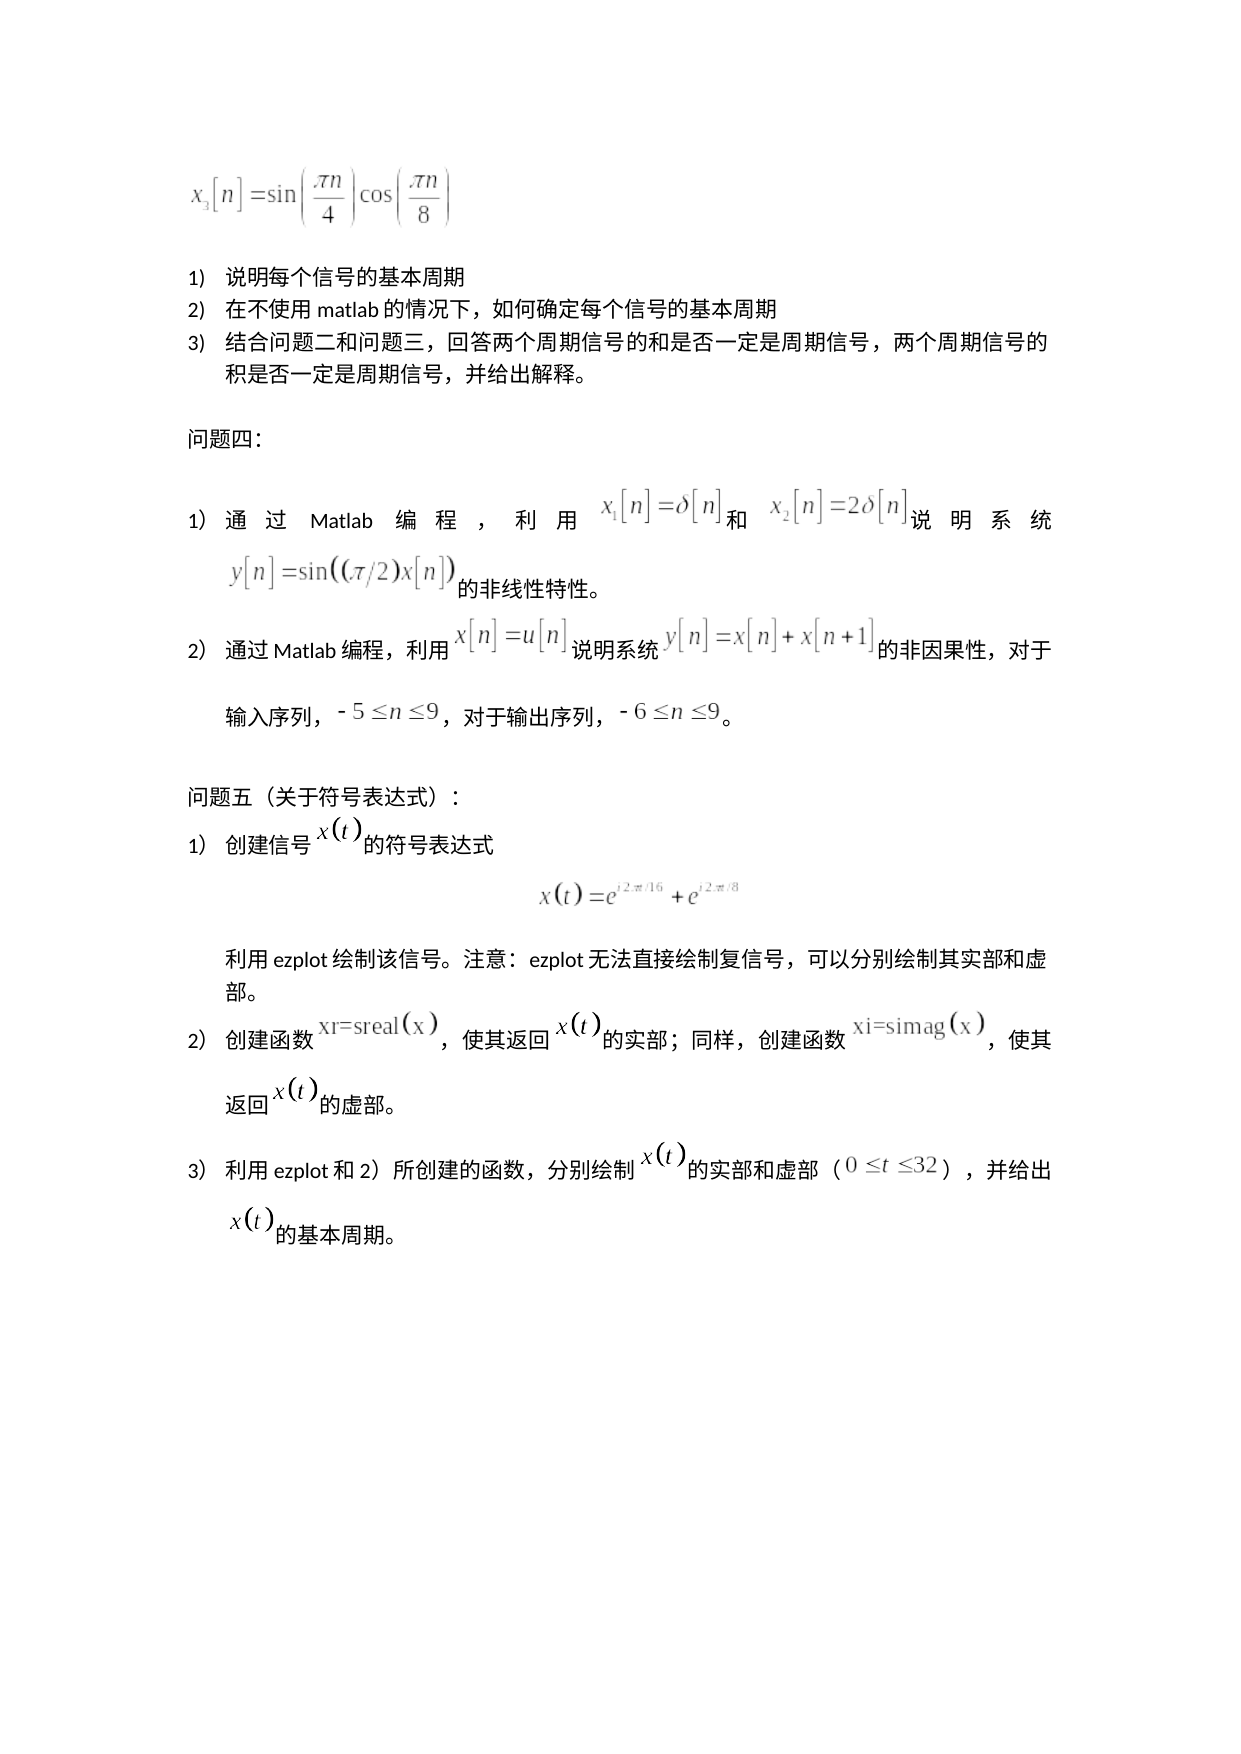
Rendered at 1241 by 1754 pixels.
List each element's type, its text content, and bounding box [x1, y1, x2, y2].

list 说明每个信号的基本周期 [187, 259, 1053, 292]
list 通过Matlab编程，利用说明系统的非因果性，对于输入序列，，对于输出序列，。 [187, 617, 1053, 747]
list 通过Matlab编程，利用和说明系统的非线性特性。 [187, 487, 1053, 617]
list 创建信号的符号表达式 [187, 812, 1053, 877]
list 创建函数，使其返回的实部；同样，创建函数，使其返回的虚部。 [187, 1007, 1053, 1137]
text 问题四： [187, 422, 1053, 454]
list 在不使用matlab的情况下，如何确定每个信号的基本周期 [187, 292, 1053, 324]
list 利用ezplot和2）所创建的函数，分别绘制的实部和虚部（），并给出的基本周期。 [187, 1137, 1053, 1267]
list 结合问题二和问题三，回答两个周期信号的和是否一定是周期信号，两个周期信号的积是否一定是周期信号，并给出解释。 [187, 324, 1053, 389]
text 问题五（关于符号表达式）： [187, 779, 1053, 812]
list 利用ezplot绘制该信号。注意：ezplot无法直接绘制复信号，可以分别绘制其实部和虚部。 [225, 942, 1053, 1007]
